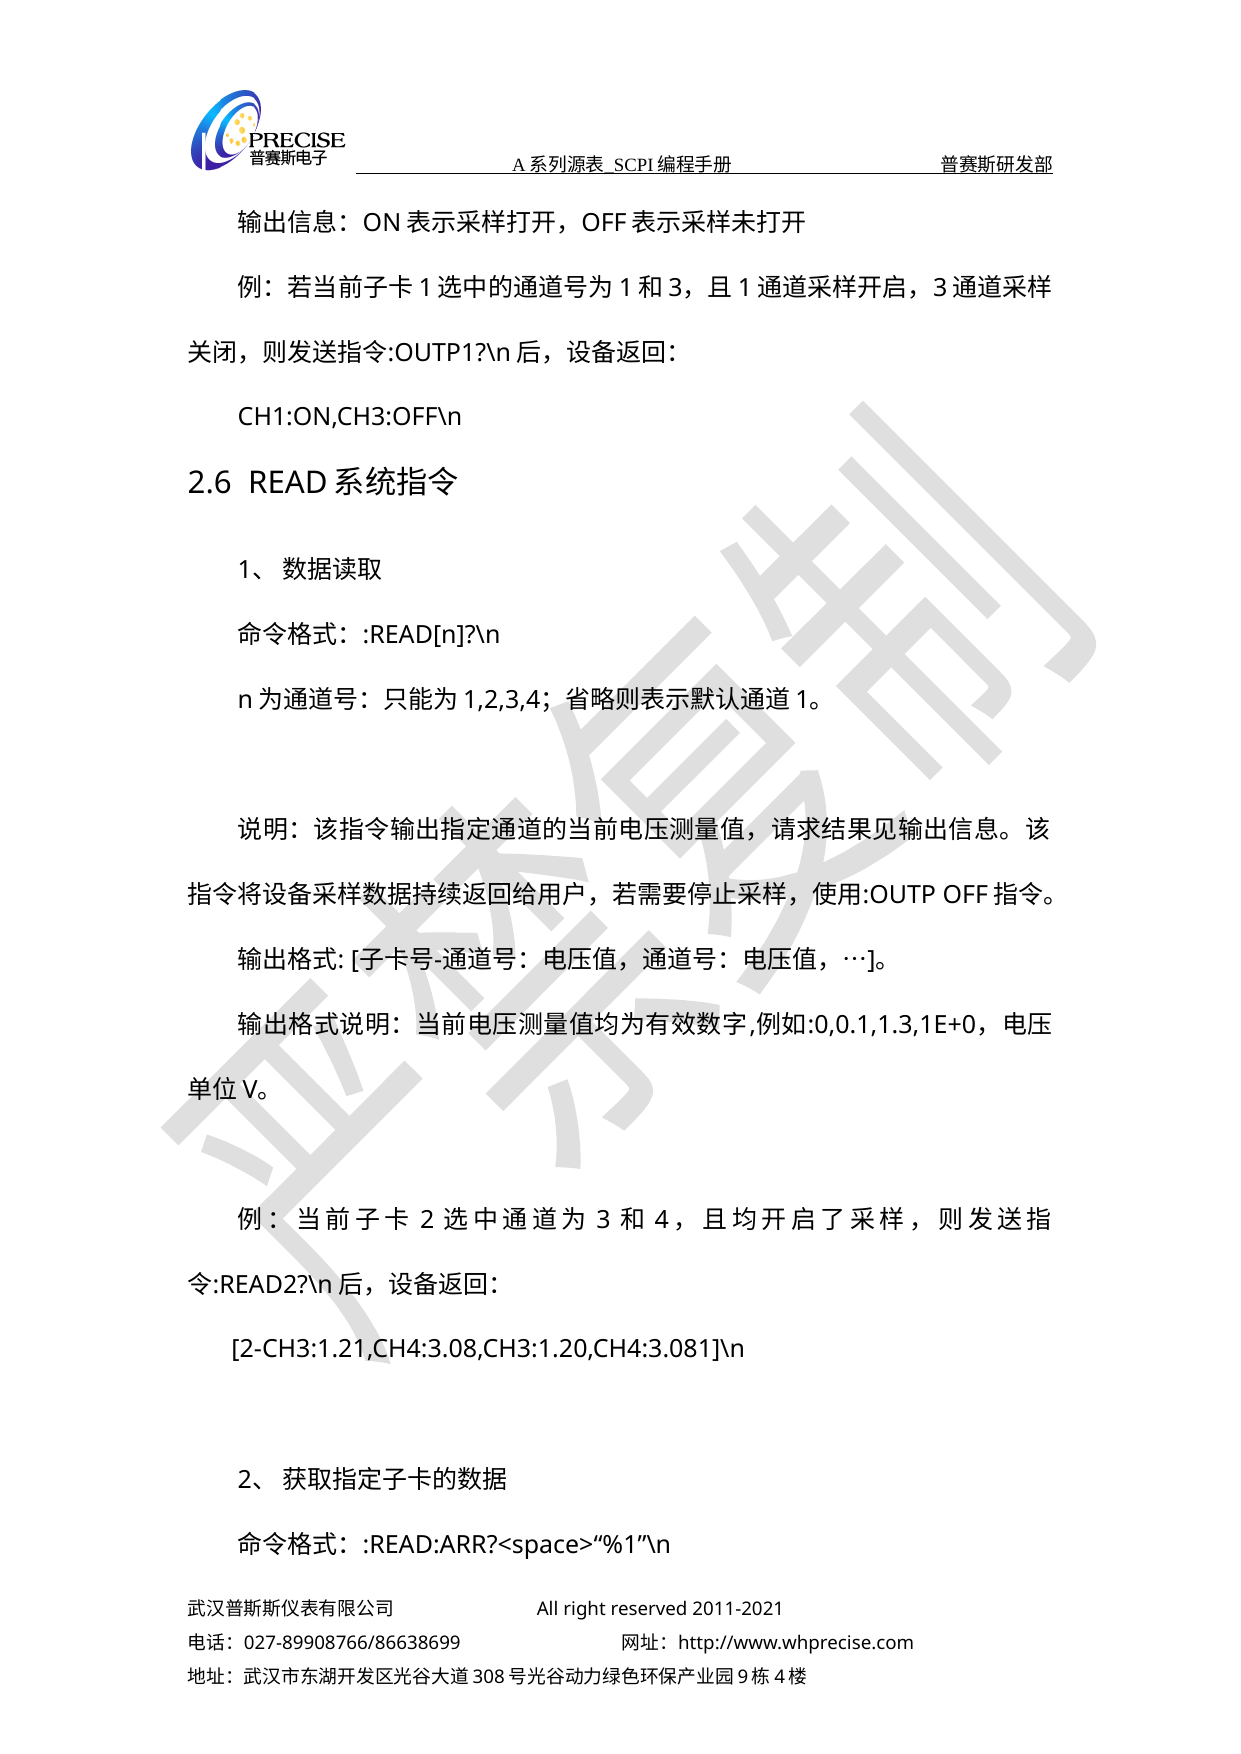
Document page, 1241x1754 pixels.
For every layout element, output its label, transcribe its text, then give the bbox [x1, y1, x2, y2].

text 例：当前子卡2选中通道为3和4，且均开启了采样，则发送指令:READ2?\n后，设备返回： [187, 1185, 1053, 1315]
text [2-CH3:1.21,CH4:3.08,CH3:1.20,CH4:3.081]\n [231, 1315, 1053, 1380]
text 命令格式：:READ:ARR?<space>“%1”\n [187, 1510, 1053, 1575]
text CH1:ON,CH3:OFF\n [187, 383, 1053, 448]
text 输出格式: [子卡号-通道号：电压值，通道号：电压值，…]。 [187, 925, 1053, 990]
list 获取指定子卡的数据 [187, 1445, 1053, 1510]
text 说明：该指令输出指定通道的当前电压测量值，请求结果见输出信息。该指令将设备采样数据持续返回给用户，若需要停止采样，使用:OUTP OFF指令。 [187, 795, 1053, 925]
text 命令格式：:READ[n]?\n [187, 600, 1053, 665]
picture [187, 88, 356, 172]
list 数据读取 [187, 535, 1053, 600]
text 输出信息：ON表示采样打开，OFF表示采样未打开 [187, 188, 1053, 253]
text 例：若当前子卡1选中的通道号为1和3，且1通道采样开启，3通道采样关闭，则发送指令:OUTP1?\n后，设备返回： [187, 253, 1053, 383]
text n为通道号：只能为1,2,3,4；省略则表示默认通道1。 [187, 665, 1053, 730]
text 输出格式说明：当前电压测量值均为有效数字,例如:0,0.1,1.3,1E+0，电压单位V。 [187, 990, 1053, 1120]
text READ系统指令 [187, 448, 1053, 513]
